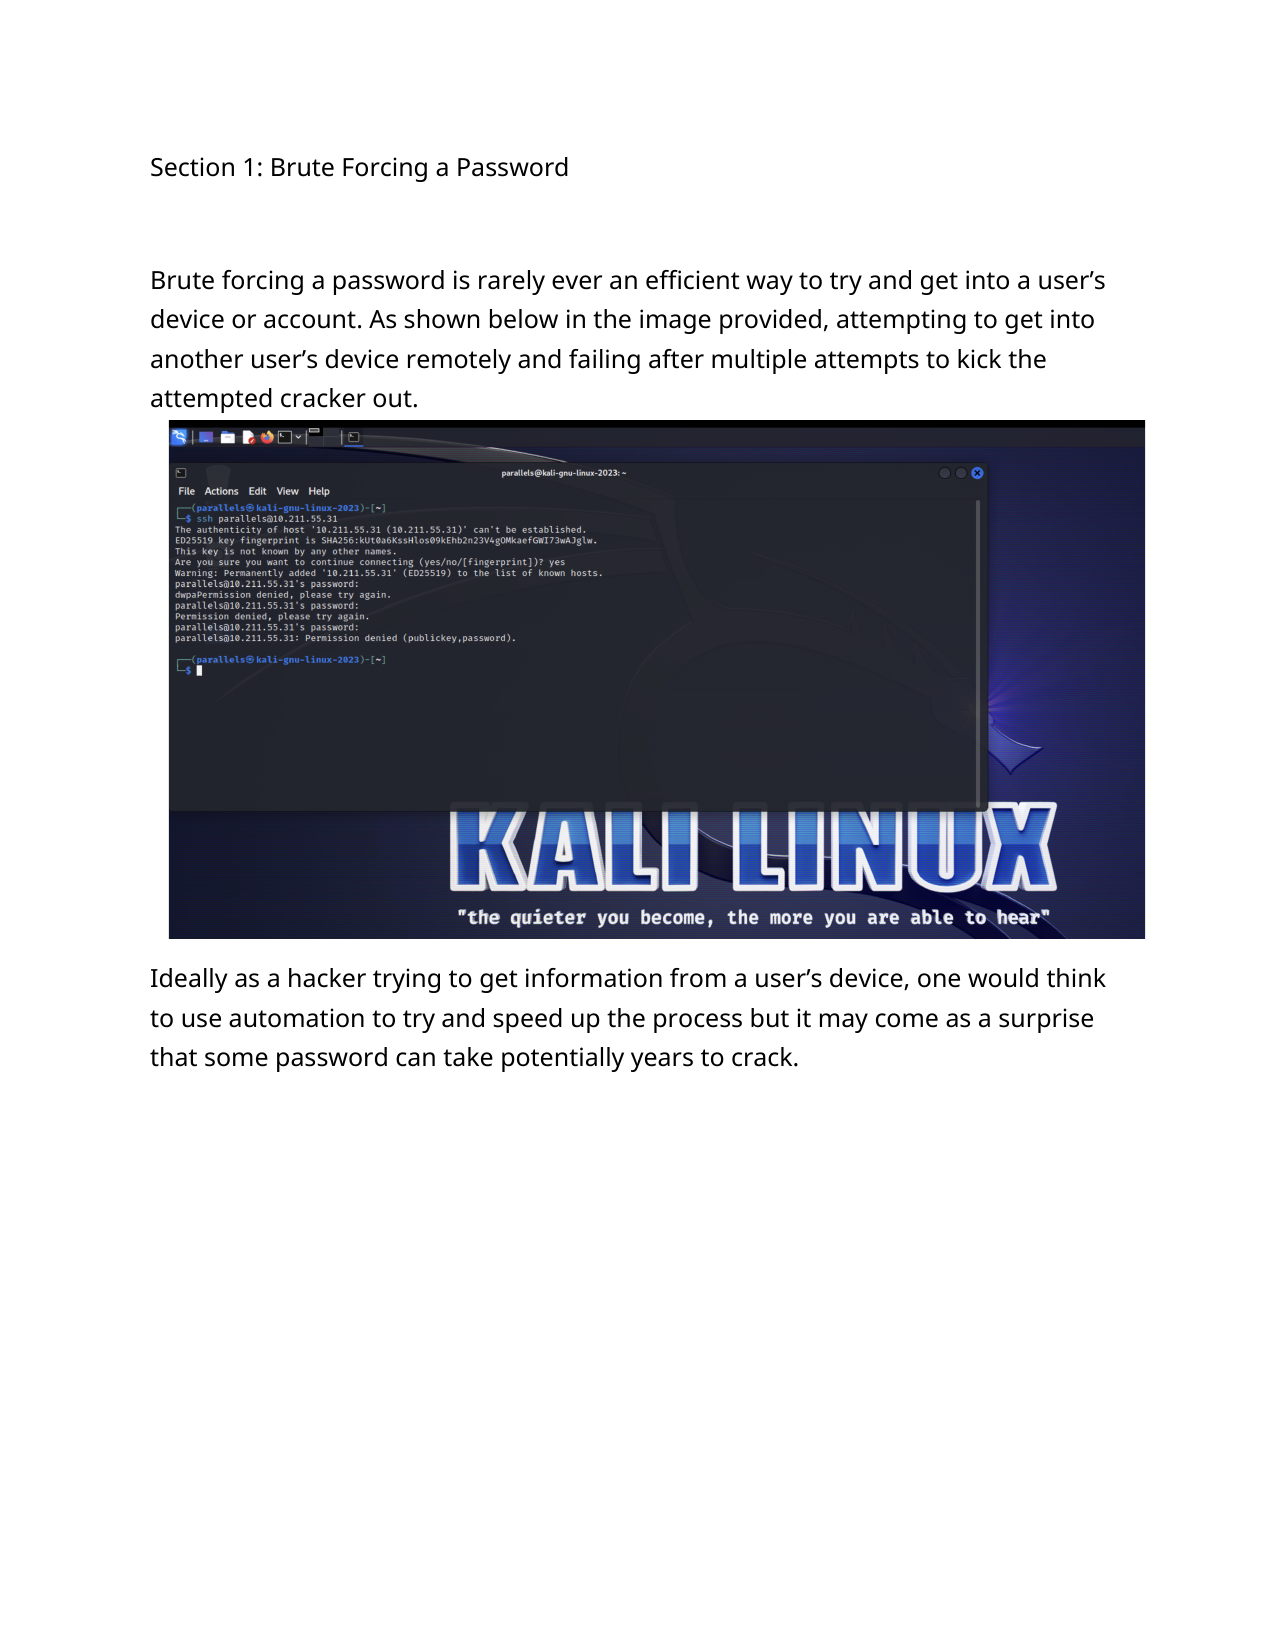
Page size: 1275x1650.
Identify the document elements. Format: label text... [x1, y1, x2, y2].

text Brute forcing a password is rarely ever an efficient way to try and get into a user’s device or account. As shown below in the image provided, attempting to get into another user’s device remotely and failing after multiple attempts to kick the attempted cracker out. [150, 262, 1125, 939]
text Ideally as a hacker trying to get information from a user’s device, one would think to use automation to try and speed up the process but it may come as a surprise that some password can take potentially years to crack. [150, 961, 1125, 1074]
text Section 1: Brute Forcing a Password [150, 150, 1125, 184]
